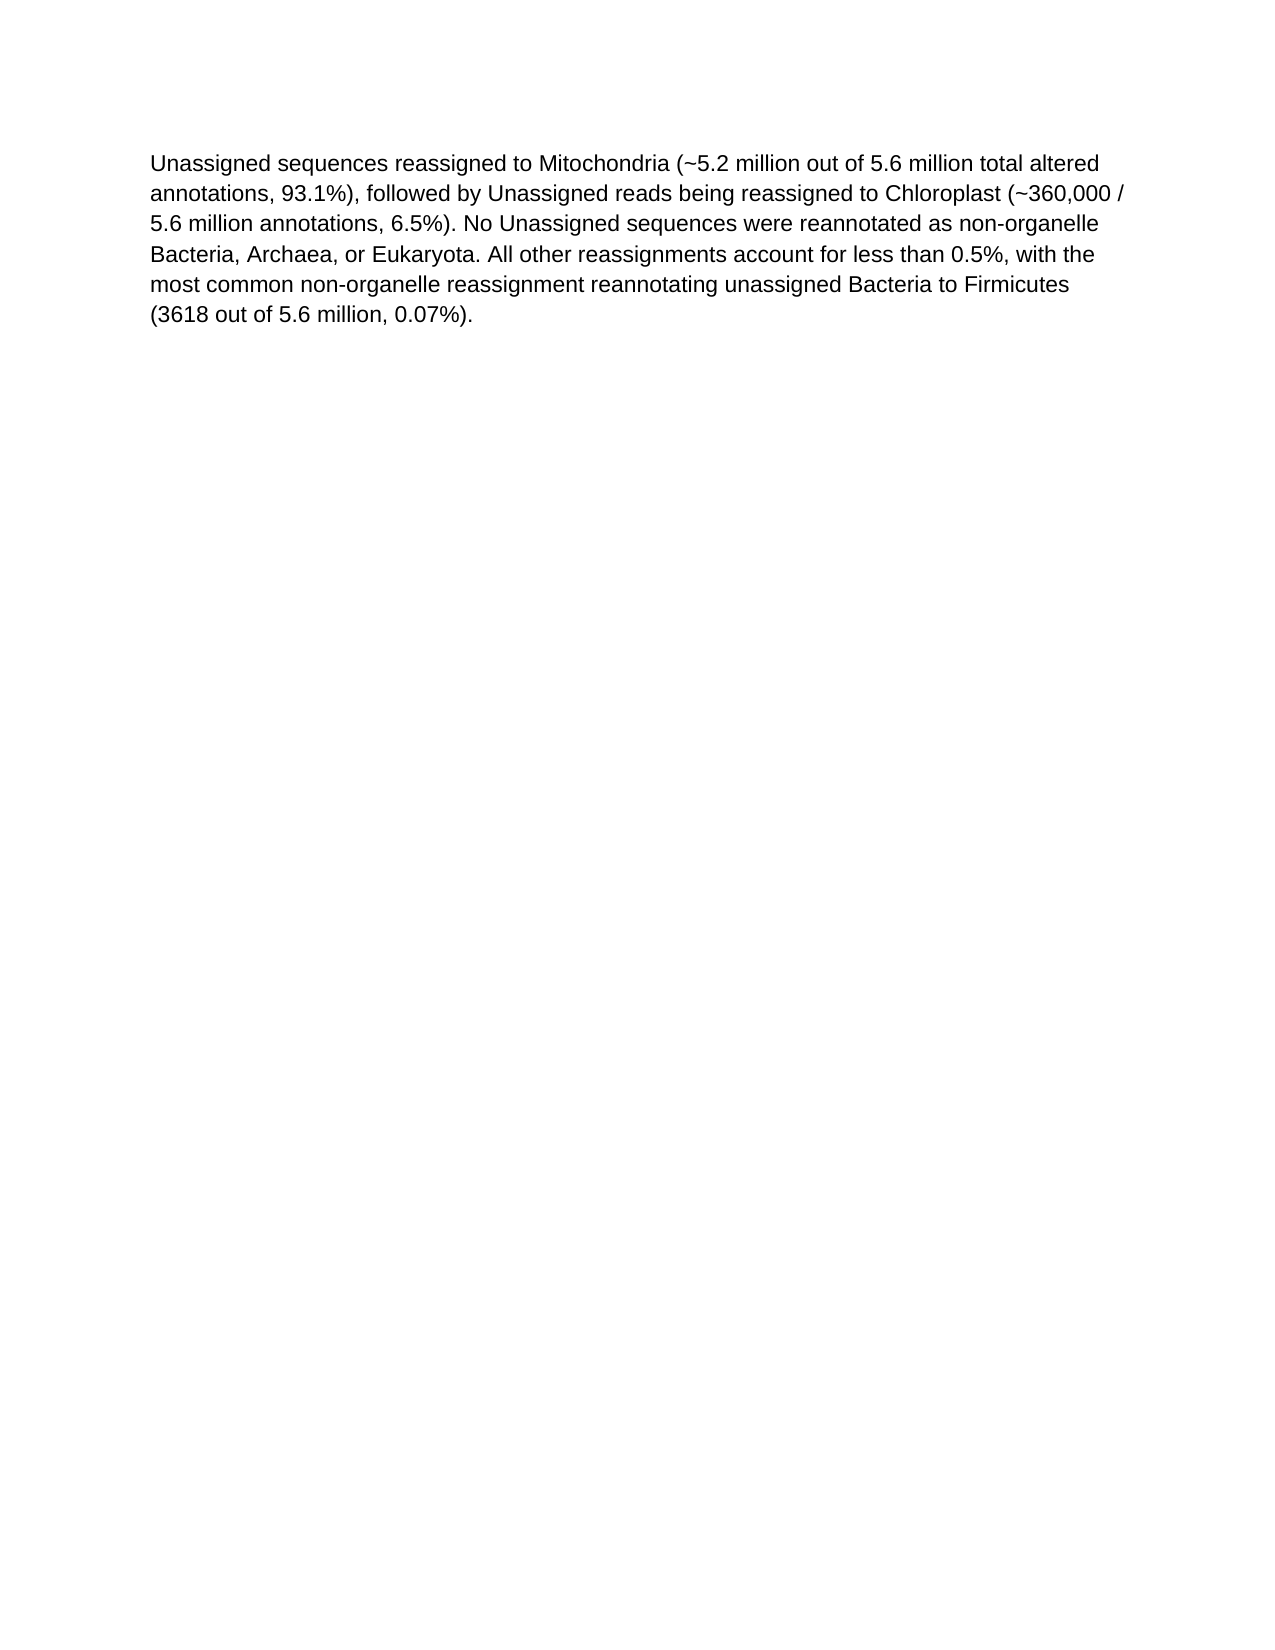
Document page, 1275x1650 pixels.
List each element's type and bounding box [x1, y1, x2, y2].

text [150, 150, 1125, 327]
